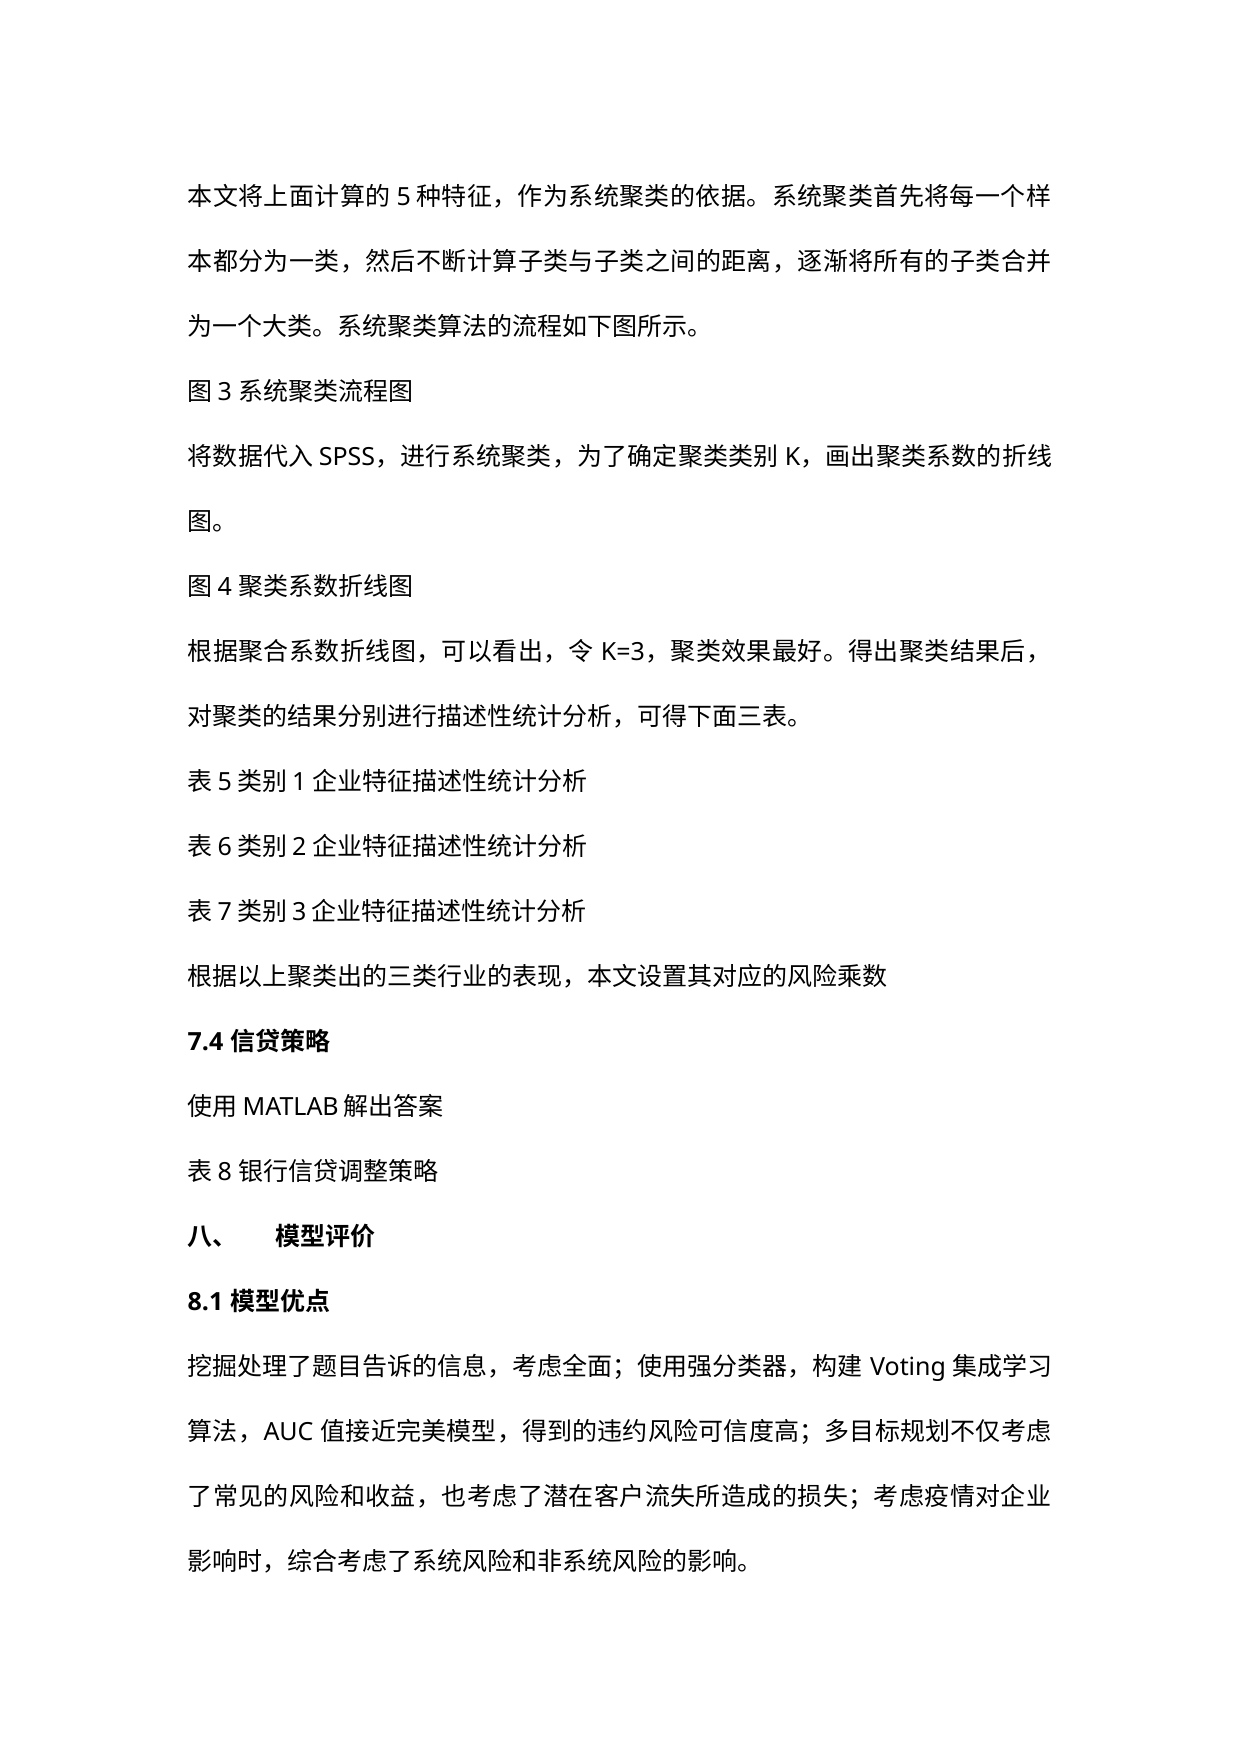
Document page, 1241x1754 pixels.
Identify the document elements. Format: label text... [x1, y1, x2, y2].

text 图3 系统聚类流程图 [187, 357, 1053, 422]
text 本文将上面计算的5种特征，作为系统聚类的依据。系统聚类首先将每一个样本都分为一类，然后不断计算子类与子类之间的距离，逐渐将所有的子类合并为一个大类。系统聚类算法的流程如下图所示。 [187, 162, 1053, 357]
text 图4 聚类系数折线图 [187, 552, 1053, 617]
list 模型评价 [187, 1202, 1053, 1267]
text 7.4 信贷策略 [187, 1007, 1053, 1072]
text 使用MATLAB解出答案 [187, 1072, 1053, 1137]
text 挖掘处理了题目告诉的信息，考虑全面；使用强分类器，构建 Voting 集成学习算法，AUC 值接近完美模型，得到的违约风险可信度高；多目标规划不仅考虑了常见的风险和收益，也考虑了潜在客户流失所造成的损失；考虑疫情对企业影响时，综合考虑了系统风险和非系统风险的影响。 [187, 1332, 1053, 1592]
text 表5类别1 企业特征描述性统计分析 [187, 747, 1053, 812]
text 8.1 模型优点 [187, 1267, 1053, 1332]
text 根据聚合系数折线图，可以看出，令K=3，聚类效果最好。得出聚类结果后，对聚类的结果分别进行描述性统计分析，可得下面三表。 [187, 617, 1053, 747]
text 表8 银行信贷调整策略 [187, 1137, 1053, 1202]
text 将数据代入SPSS，进行系统聚类，为了确定聚类类别K，画出聚类系数的折线图。 [187, 422, 1053, 552]
text 表6类别2 企业特征描述性统计分析 [187, 812, 1053, 877]
text 根据以上聚类出的三类行业的表现，本文设置其对应的风险乘数 [187, 942, 1053, 1007]
text 表7类别3企业特征描述性统计分析 [187, 877, 1053, 942]
